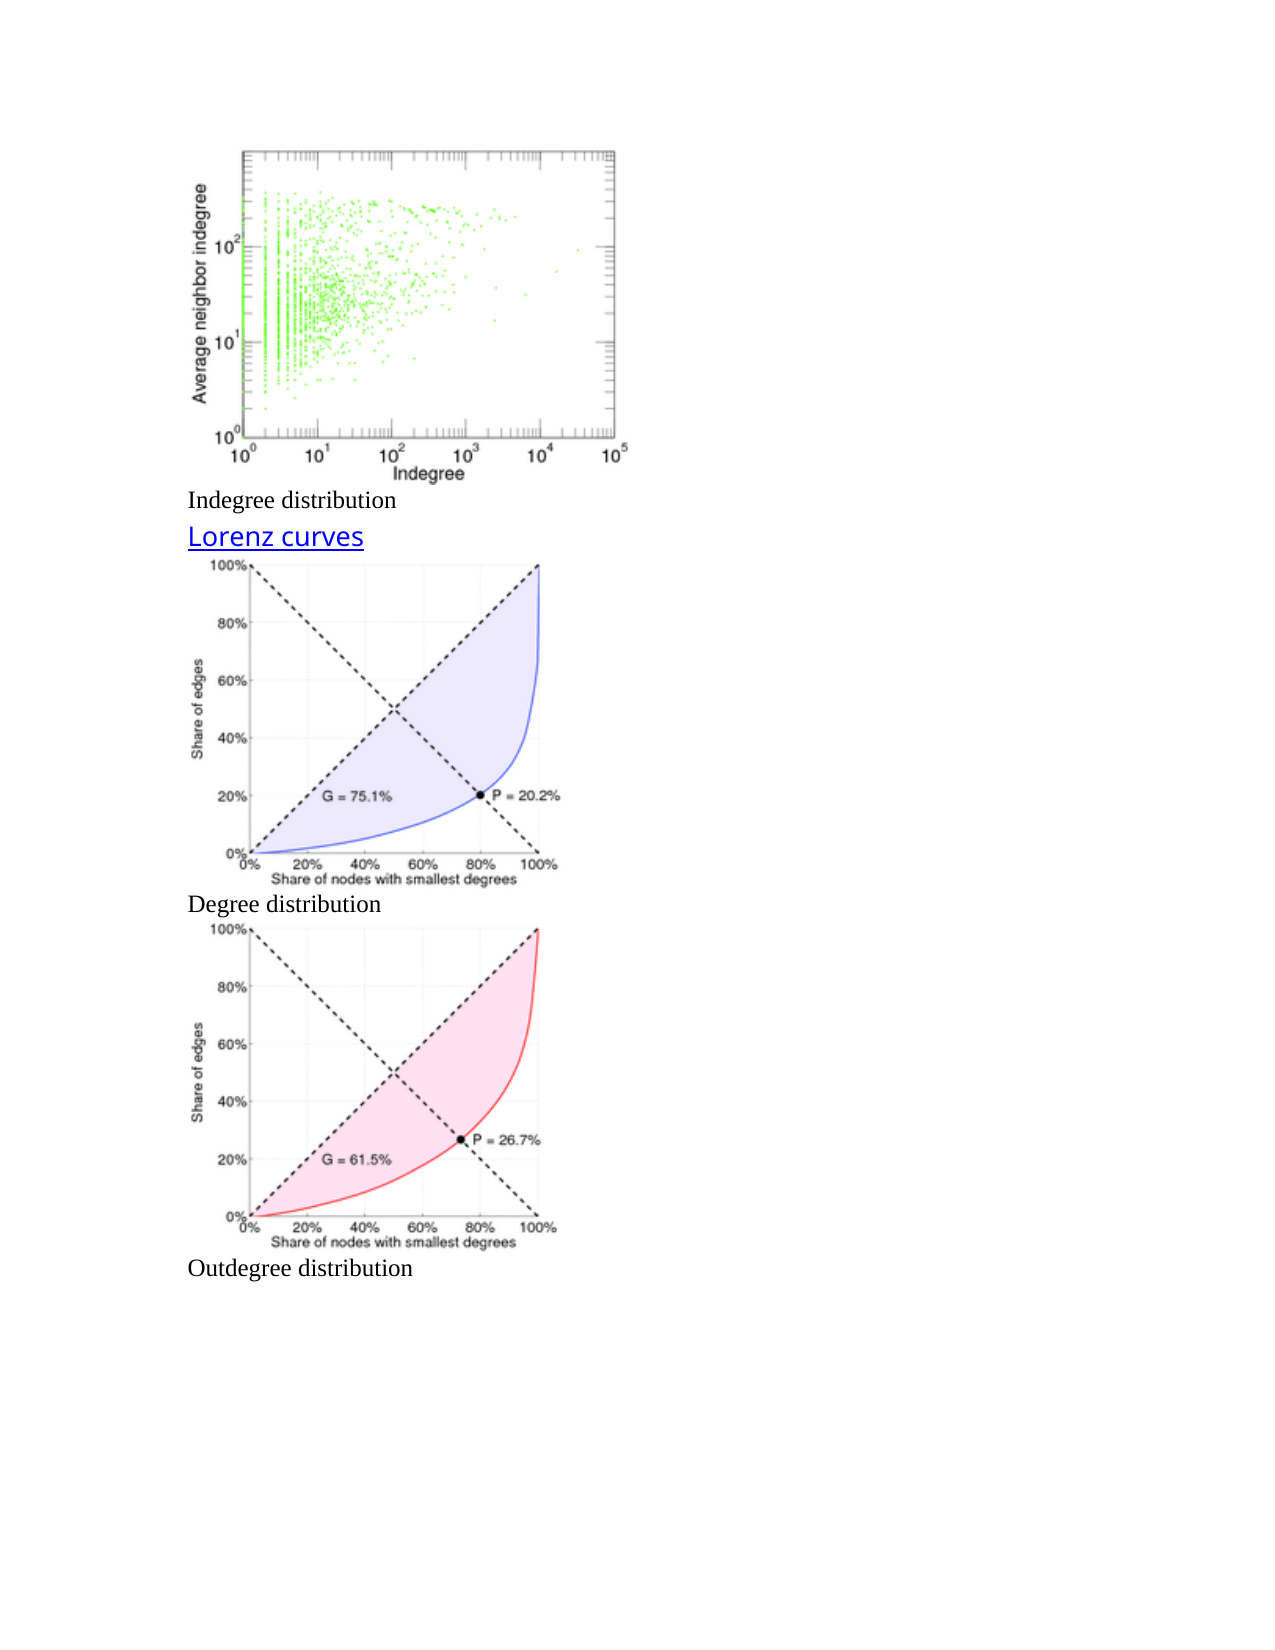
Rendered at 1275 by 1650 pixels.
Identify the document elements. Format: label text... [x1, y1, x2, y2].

picture [187, 918, 560, 1253]
subtitle Lorenz curves [187, 518, 1087, 554]
picture [187, 554, 565, 890]
text Degree distribution [187, 889, 1087, 918]
picture [187, 150, 631, 485]
text Outdegree distribution [187, 1253, 1087, 1282]
text Indegree distribution [187, 485, 1087, 513]
